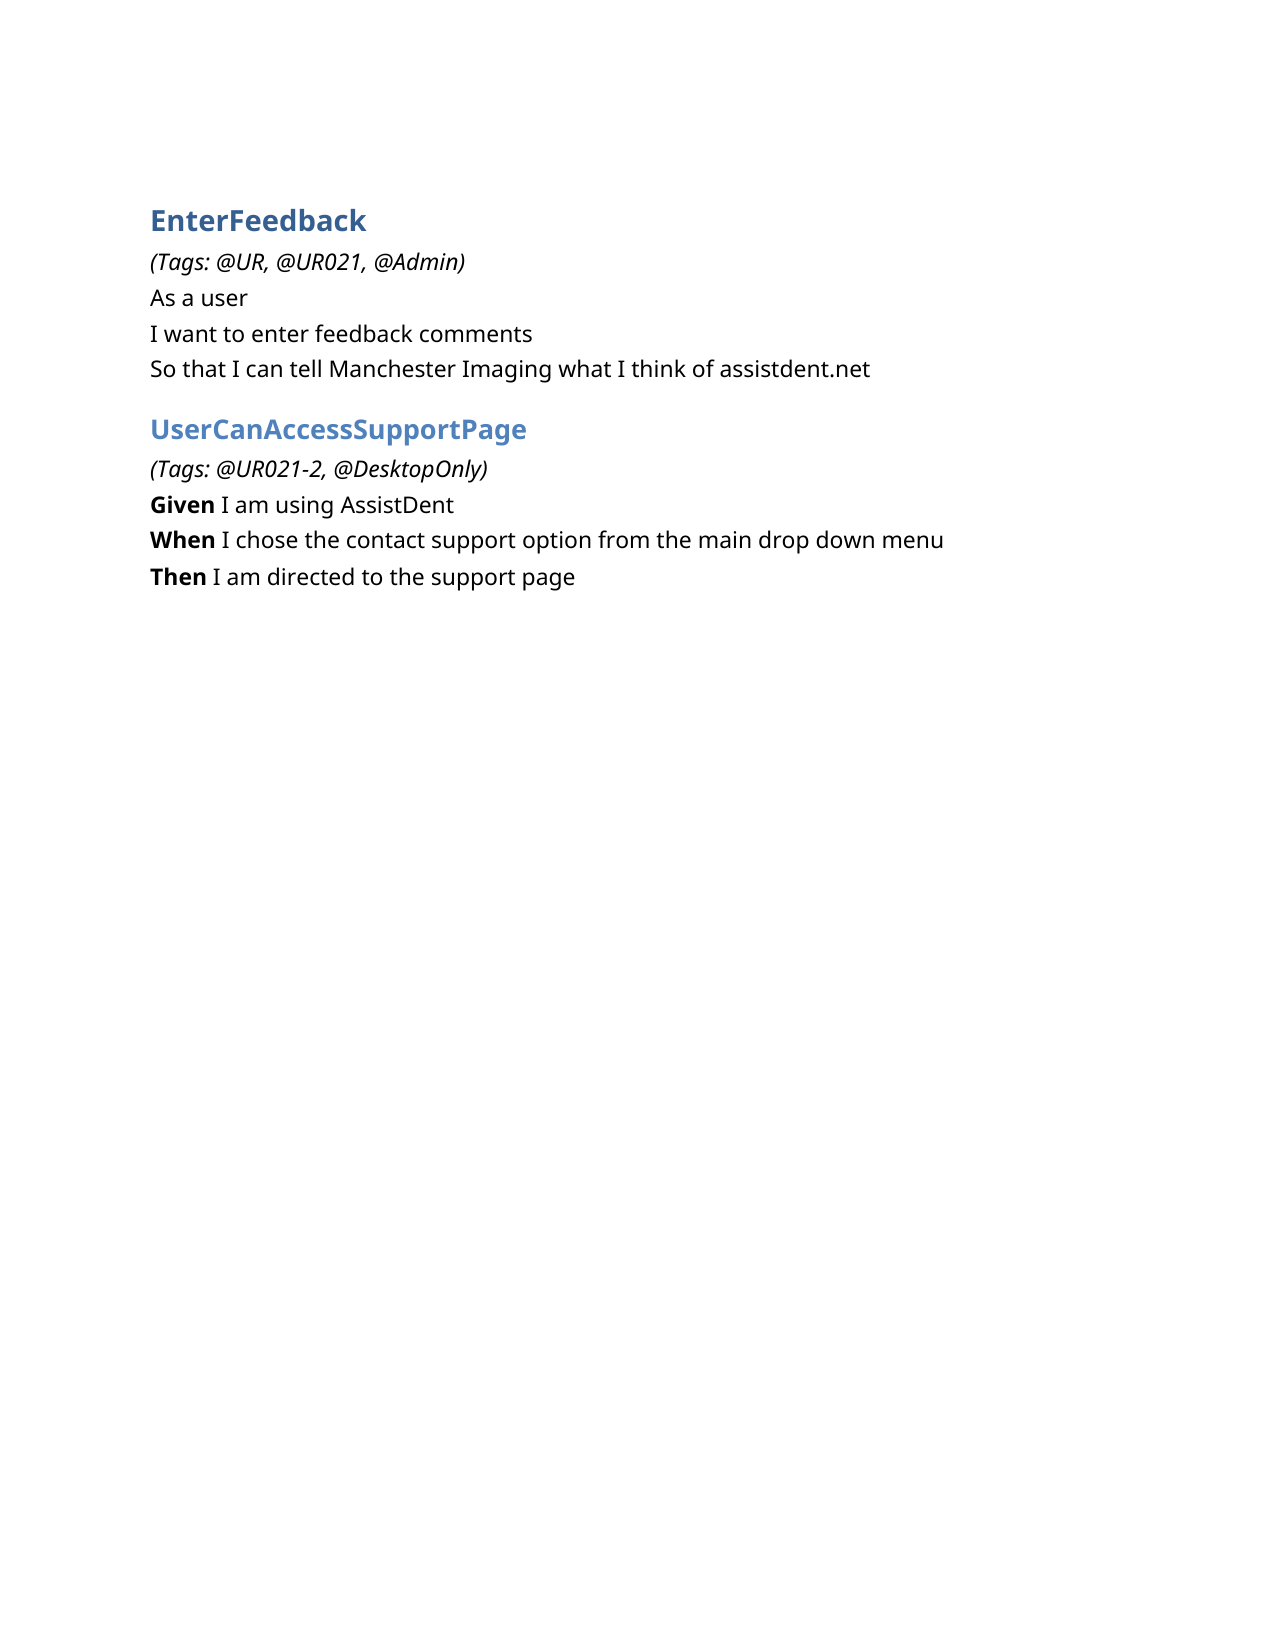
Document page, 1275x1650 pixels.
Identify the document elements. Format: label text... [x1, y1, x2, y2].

text Then I am directed to the support page [150, 560, 1125, 592]
subtitle EnterFeedback [150, 200, 1125, 240]
text Given I am using AssistDent [150, 488, 1125, 520]
subtitle UserCanAccessSupportPage [150, 410, 1125, 447]
text (Tags: @UR, @UR021, @Admin) [150, 246, 1125, 277]
text (Tags: @UR021-2, @DesktopOnly) [150, 453, 1125, 484]
text When I chose the contact support option from the main drop down menu [150, 524, 1125, 556]
text As a user [150, 282, 1125, 313]
text So that I can tell Manchester Imaging what I think of assistdent.net [150, 353, 1125, 385]
text I want to enter feedback comments [150, 317, 1125, 349]
